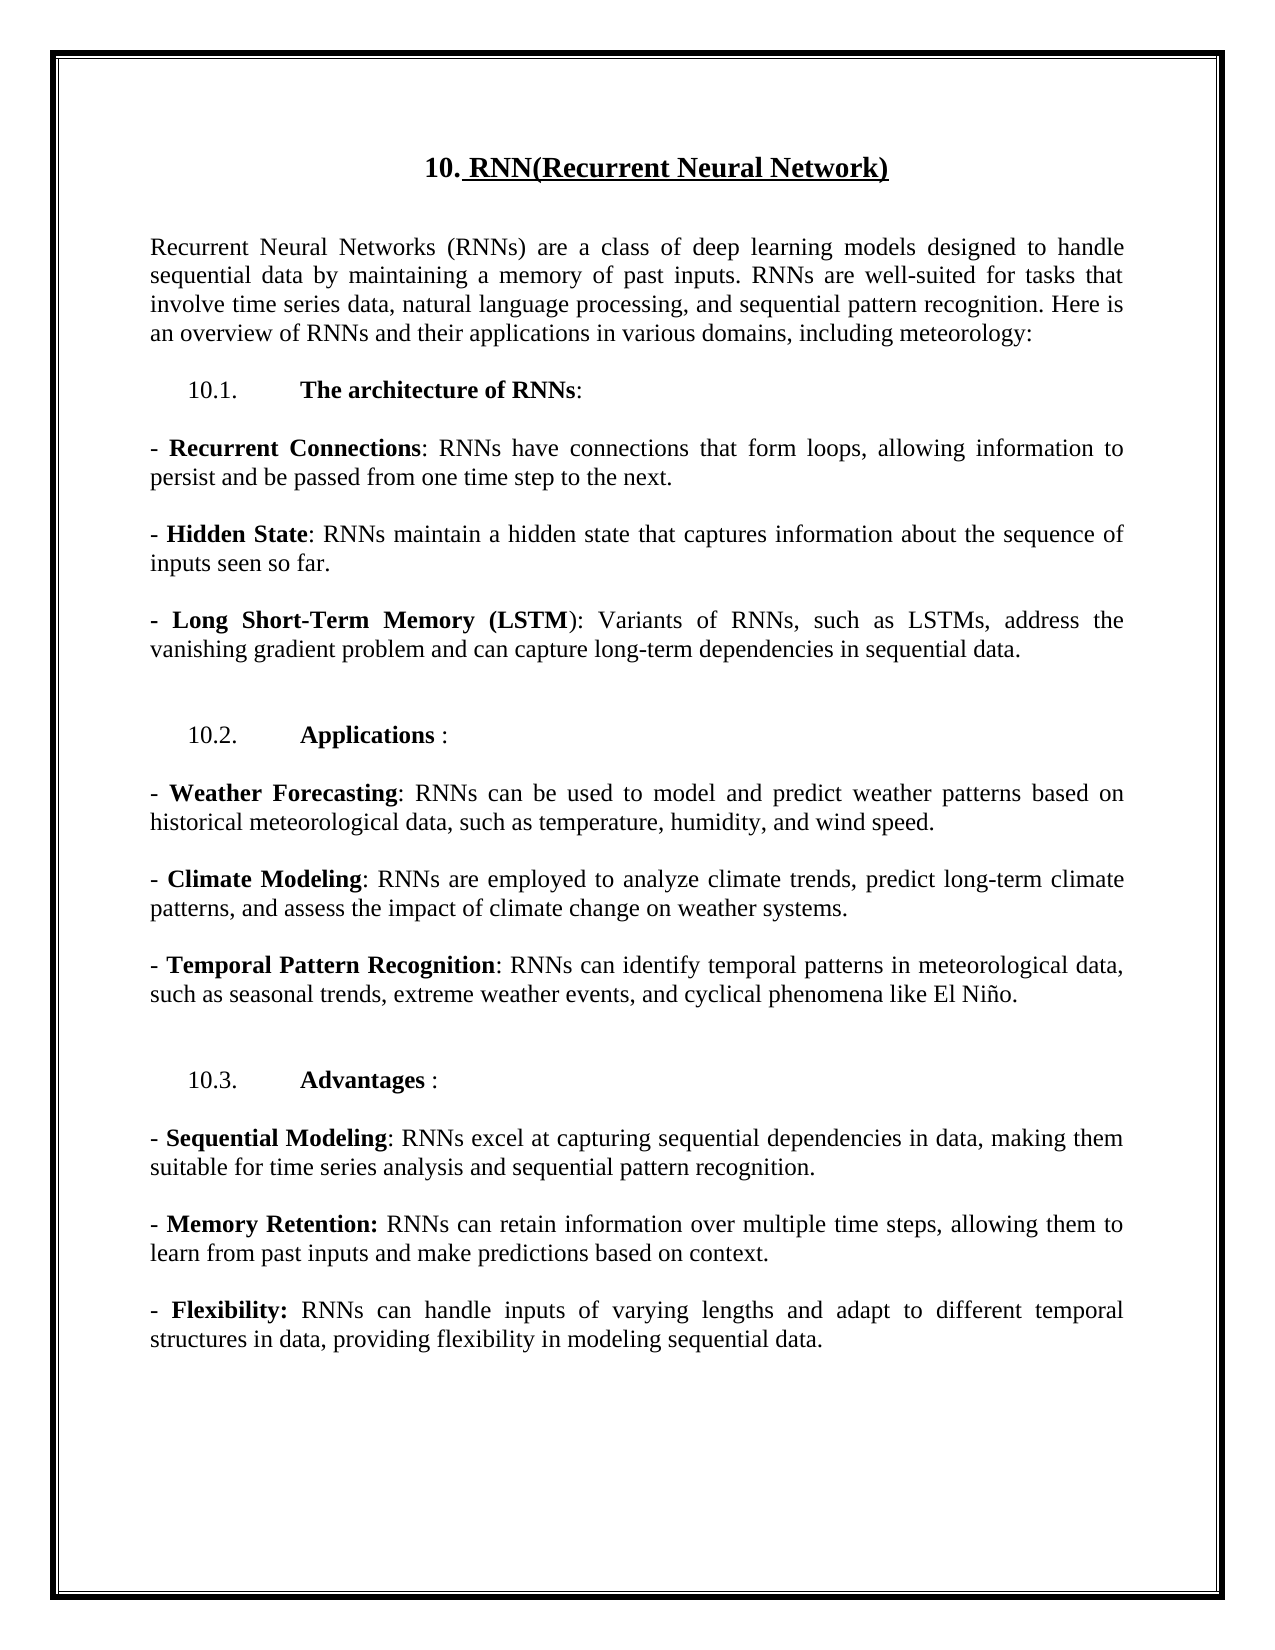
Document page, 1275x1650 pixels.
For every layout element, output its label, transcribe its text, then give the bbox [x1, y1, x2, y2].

text - Memory Retention: RNNs can retain information over multiple time steps, allowing them to learn from past inputs and make predictions based on context. [150, 1209, 1125, 1267]
list RNN(Recurrent Neural Network) [187, 150, 1125, 183]
list Applications : [187, 720, 1125, 749]
text - Long Short-Term Memory (LSTM): Variants of RNNs, such as LSTMs, address the vanishing gradient problem and can capture long-term dependencies in sequential data. [150, 605, 1125, 663]
text - Weather Forecasting: RNNs can be used to model and predict weather patterns based on historical meteorological data, such as temperature, humidity, and wind speed. [150, 778, 1125, 835]
text - Hidden State: RNNs maintain a hidden state that captures information about the sequence of inputs seen so far. [150, 519, 1125, 577]
text - Flexibility: RNNs can handle inputs of varying lengths and adapt to different temporal structures in data, providing flexibility in modeling sequential data. [150, 1295, 1125, 1353]
text - Climate Modeling: RNNs are employed to analyze climate trends, predict long-term climate patterns, and assess the impact of climate change on weather systems. [150, 864, 1125, 922]
text Recurrent Neural Networks (RNNs) are a class of deep learning models designed to handle sequential data by maintaining a memory of past inputs. RNNs are well-suited for tasks that involve time series data, natural language processing, and sequential pattern recognition. Here is an overview of RNNs and their applications in various domains, including meteorology: [150, 232, 1125, 347]
list Advantages : [187, 1065, 1125, 1094]
list The architecture of RNNs: [187, 375, 1125, 404]
text - Sequential Modeling: RNNs excel at capturing sequential dependencies in data, making them suitable for time series analysis and sequential pattern recognition. [150, 1123, 1125, 1180]
text - Temporal Pattern Recognition: RNNs can identify temporal patterns in meteorological data, such as seasonal trends, extreme weather events, and cyclical phenomena like El Niño. [150, 950, 1125, 1008]
text - Recurrent Connections: RNNs have connections that form loops, allowing information to persist and be passed from one time step to the next. [150, 433, 1125, 490]
